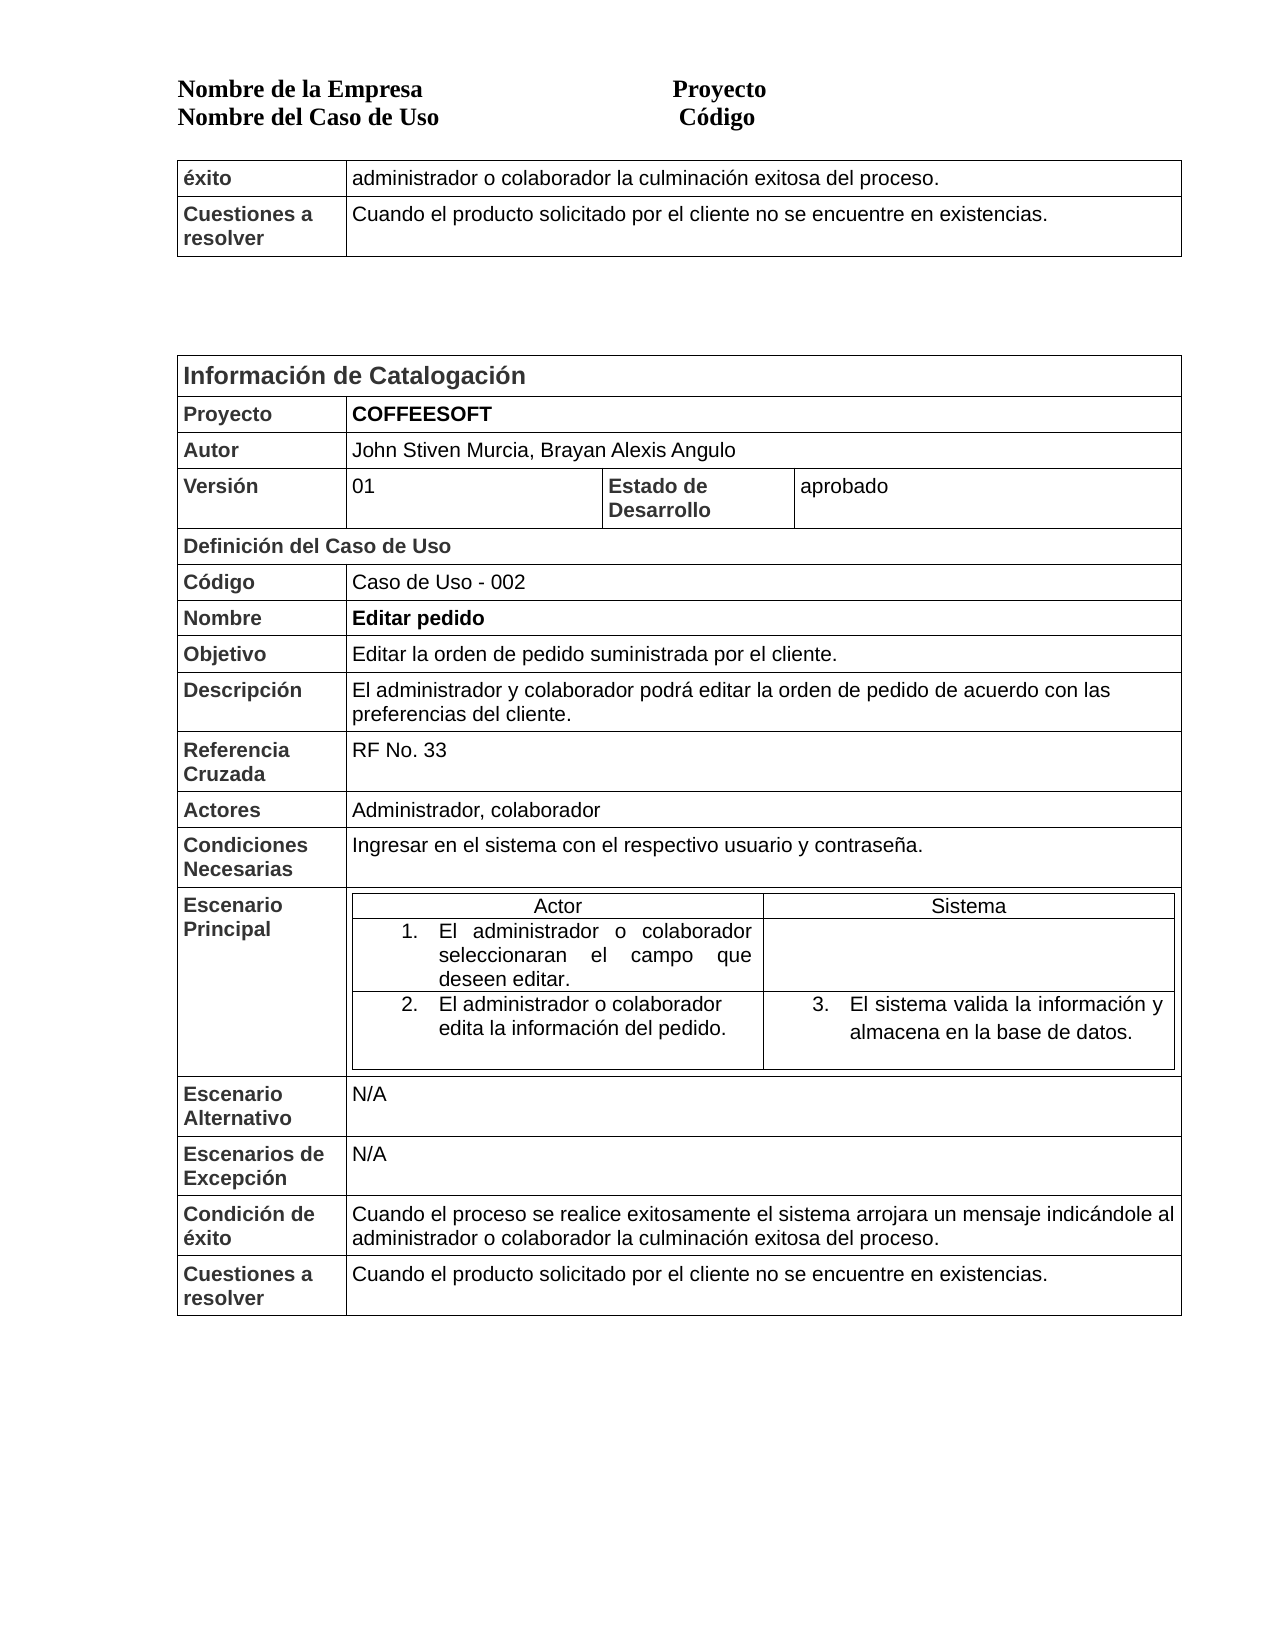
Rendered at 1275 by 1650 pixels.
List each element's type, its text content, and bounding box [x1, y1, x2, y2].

table_cell Administrador, colaborador [347, 792, 1181, 827]
table_cell Escenario Alternativo [178, 1077, 346, 1136]
table_cell Caso de Uso - 002 [347, 565, 1181, 599]
table_cell Objetivo [178, 636, 346, 671]
table_cell Estado de Desarrollo [603, 469, 794, 528]
table_cell aprobado [795, 469, 1181, 528]
table_cell Nombre [178, 601, 346, 635]
table_cell El administrador y colaborador podrá editar la orden de pedido de acuerdo con las preferencias del cliente. [347, 673, 1181, 731]
table_cell Definición del Caso de Uso [178, 529, 1181, 563]
table_cell Proyecto [178, 397, 346, 432]
table_cell 01 [347, 469, 602, 528]
table_cell Versión [178, 469, 346, 528]
table_cell Referencia Cruzada [178, 732, 346, 791]
table_cell N/A [347, 1137, 1181, 1195]
table_cell Cuestiones a resolver [178, 1256, 346, 1315]
table_cell Cuestiones a resolver [178, 197, 346, 256]
table_cell Actores [178, 792, 346, 827]
table_cell COFFEESOFT [347, 397, 1181, 432]
table_cell Condición de éxito [178, 161, 346, 196]
table_cell Código [178, 565, 346, 599]
table_cell [347, 888, 1181, 1076]
table_cell Condiciones Necesarias [178, 828, 346, 887]
table_cell Cuando el producto solicitado por el cliente no se encuentre en existencias. [347, 197, 1181, 256]
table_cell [347, 161, 1181, 196]
table_cell RF No. 33 [347, 732, 1181, 791]
table_cell John Stiven Murcia, Brayan Alexis Angulo [347, 433, 1181, 468]
table_cell Cuando el producto solicitado por el cliente no se encuentre en existencias. [347, 1256, 1181, 1315]
table_cell Ingresar en el sistema con el respectivo usuario y contraseña. [347, 828, 1181, 887]
table_cell Editar pedido [347, 601, 1181, 635]
table_cell Escenarios de Excepción [178, 1137, 346, 1195]
table_cell Escenario Principal [178, 888, 346, 1076]
table_cell N/A [347, 1077, 1181, 1136]
table_header Información de Catalogación [178, 356, 1181, 396]
table_cell Condición de éxito [178, 1196, 346, 1255]
table_cell Editar la orden de pedido suministrada por el cliente. [347, 636, 1181, 671]
table_cell Descripción [178, 673, 346, 731]
table_cell Autor [178, 433, 346, 468]
